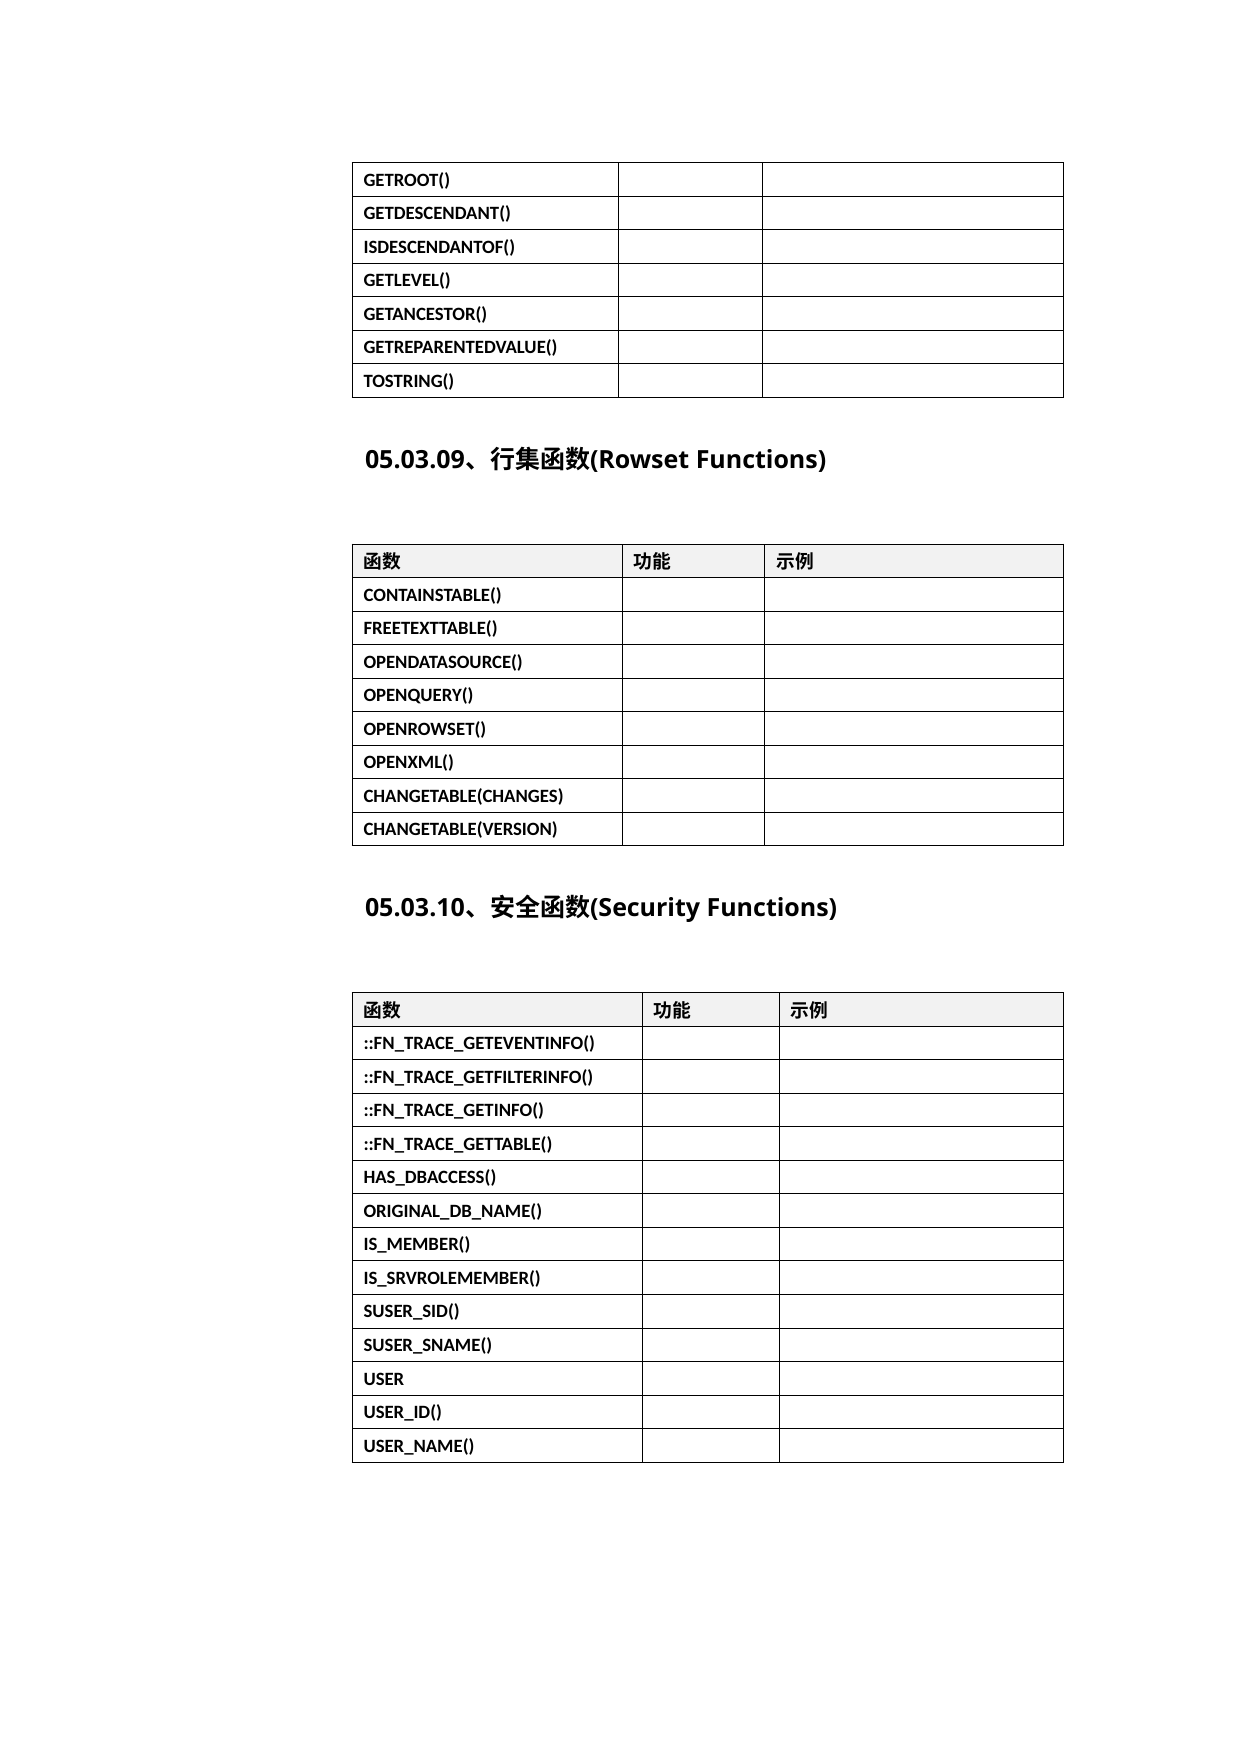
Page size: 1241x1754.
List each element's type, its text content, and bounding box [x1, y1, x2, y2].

table_cell [643, 1094, 779, 1126]
table_cell CHANGETABLE(VERSION) [353, 813, 622, 845]
table_cell [623, 645, 764, 678]
table_cell USER_NAME() [353, 1429, 642, 1462]
table_cell [643, 1261, 779, 1294]
table_cell [780, 1194, 1063, 1227]
table_cell SUSER_SNAME() [353, 1329, 642, 1361]
table_cell [765, 612, 1063, 644]
table_cell OPENXML() [353, 746, 622, 778]
table_header 示例 [780, 993, 1063, 1026]
table_cell ISDESCENDANTOF() [353, 230, 618, 263]
table_cell TOSTRING() [353, 364, 618, 397]
table_cell [765, 578, 1063, 611]
table_cell [780, 1329, 1063, 1361]
table_cell [619, 163, 762, 196]
table_cell GETLEVEL() [353, 264, 618, 296]
table_header 函数 [353, 993, 642, 1026]
table_cell [780, 1261, 1063, 1294]
table_cell [763, 230, 1063, 263]
table_cell [619, 364, 762, 397]
table_cell [780, 1228, 1063, 1260]
table_cell ::FN_TRACE_GETTABLE() [353, 1127, 642, 1160]
table_cell [643, 1329, 779, 1361]
table_cell [780, 1060, 1063, 1093]
table_cell [763, 197, 1063, 229]
table_cell [765, 645, 1063, 678]
table_cell [643, 1161, 779, 1193]
table_header 功能 [643, 993, 779, 1026]
table_cell [619, 197, 762, 229]
table_header 功能 [623, 545, 764, 577]
table_cell [643, 1429, 779, 1462]
table_cell [780, 1429, 1063, 1462]
table_header 函数 [353, 545, 622, 577]
table_cell [765, 679, 1063, 711]
table_cell [623, 578, 764, 611]
table_cell [623, 712, 764, 745]
table_cell ::FN_TRACE_GETFILTERINFO() [353, 1060, 642, 1093]
table_cell [623, 612, 764, 644]
table_cell OPENROWSET() [353, 712, 622, 745]
table_cell IS_SRVROLEMEMBER() [353, 1261, 642, 1294]
table_cell [623, 779, 764, 812]
table_cell [643, 1194, 779, 1227]
table_cell [643, 1362, 779, 1394]
table_cell HAS_DBACCESS() [353, 1161, 642, 1193]
table_cell [623, 746, 764, 778]
table_cell ::FN_TRACE_GETEVENTINFO() [353, 1027, 642, 1059]
table_cell [780, 1295, 1063, 1327]
table_cell [780, 1161, 1063, 1193]
table_cell GETANCESTOR() [353, 297, 618, 330]
table_cell [619, 297, 762, 330]
subtitle 05.03.09、行集函数(Rowset Functions) [365, 425, 1053, 490]
table_cell SUSER_SID() [353, 1295, 642, 1327]
table_cell [643, 1127, 779, 1160]
table_cell [619, 264, 762, 296]
table_cell ::FN_TRACE_GETINFO() [353, 1094, 642, 1126]
table_cell [780, 1094, 1063, 1126]
table_cell [643, 1060, 779, 1093]
table_cell [780, 1396, 1063, 1428]
table_cell [619, 230, 762, 263]
table_cell IS_MEMBER() [353, 1228, 642, 1260]
table_cell CHANGETABLE(CHANGES) [353, 779, 622, 812]
table_cell USER [353, 1362, 642, 1394]
table_cell [780, 1127, 1063, 1160]
table_cell [643, 1027, 779, 1059]
table_cell [763, 297, 1063, 330]
table_cell USER_ID() [353, 1396, 642, 1428]
table_cell GETROOT() [353, 163, 618, 196]
table_cell [643, 1396, 779, 1428]
table_cell GETREPARENTEDVALUE() [353, 331, 618, 363]
table_cell [623, 813, 764, 845]
table_cell [623, 679, 764, 711]
table_cell [763, 163, 1063, 196]
table_cell [765, 779, 1063, 812]
table_cell [780, 1362, 1063, 1394]
table_cell OPENDATASOURCE() [353, 645, 622, 678]
table_cell [619, 331, 762, 363]
table_cell [643, 1295, 779, 1327]
table_cell CONTAINSTABLE() [353, 578, 622, 611]
table_cell [763, 364, 1063, 397]
table_cell GETDESCENDANT() [353, 197, 618, 229]
table_cell [780, 1027, 1063, 1059]
table_cell [765, 712, 1063, 745]
table_cell OPENQUERY() [353, 679, 622, 711]
table_cell FREETEXTTABLE() [353, 612, 622, 644]
table_cell [765, 813, 1063, 845]
table_cell [643, 1228, 779, 1260]
table_cell [765, 746, 1063, 778]
table_cell ORIGINAL_DB_NAME() [353, 1194, 642, 1227]
table_cell [763, 264, 1063, 296]
table_header 示例 [765, 545, 1063, 577]
table_cell [763, 331, 1063, 363]
subtitle 05.03.10、安全函数(Security Functions) [365, 873, 1053, 938]
